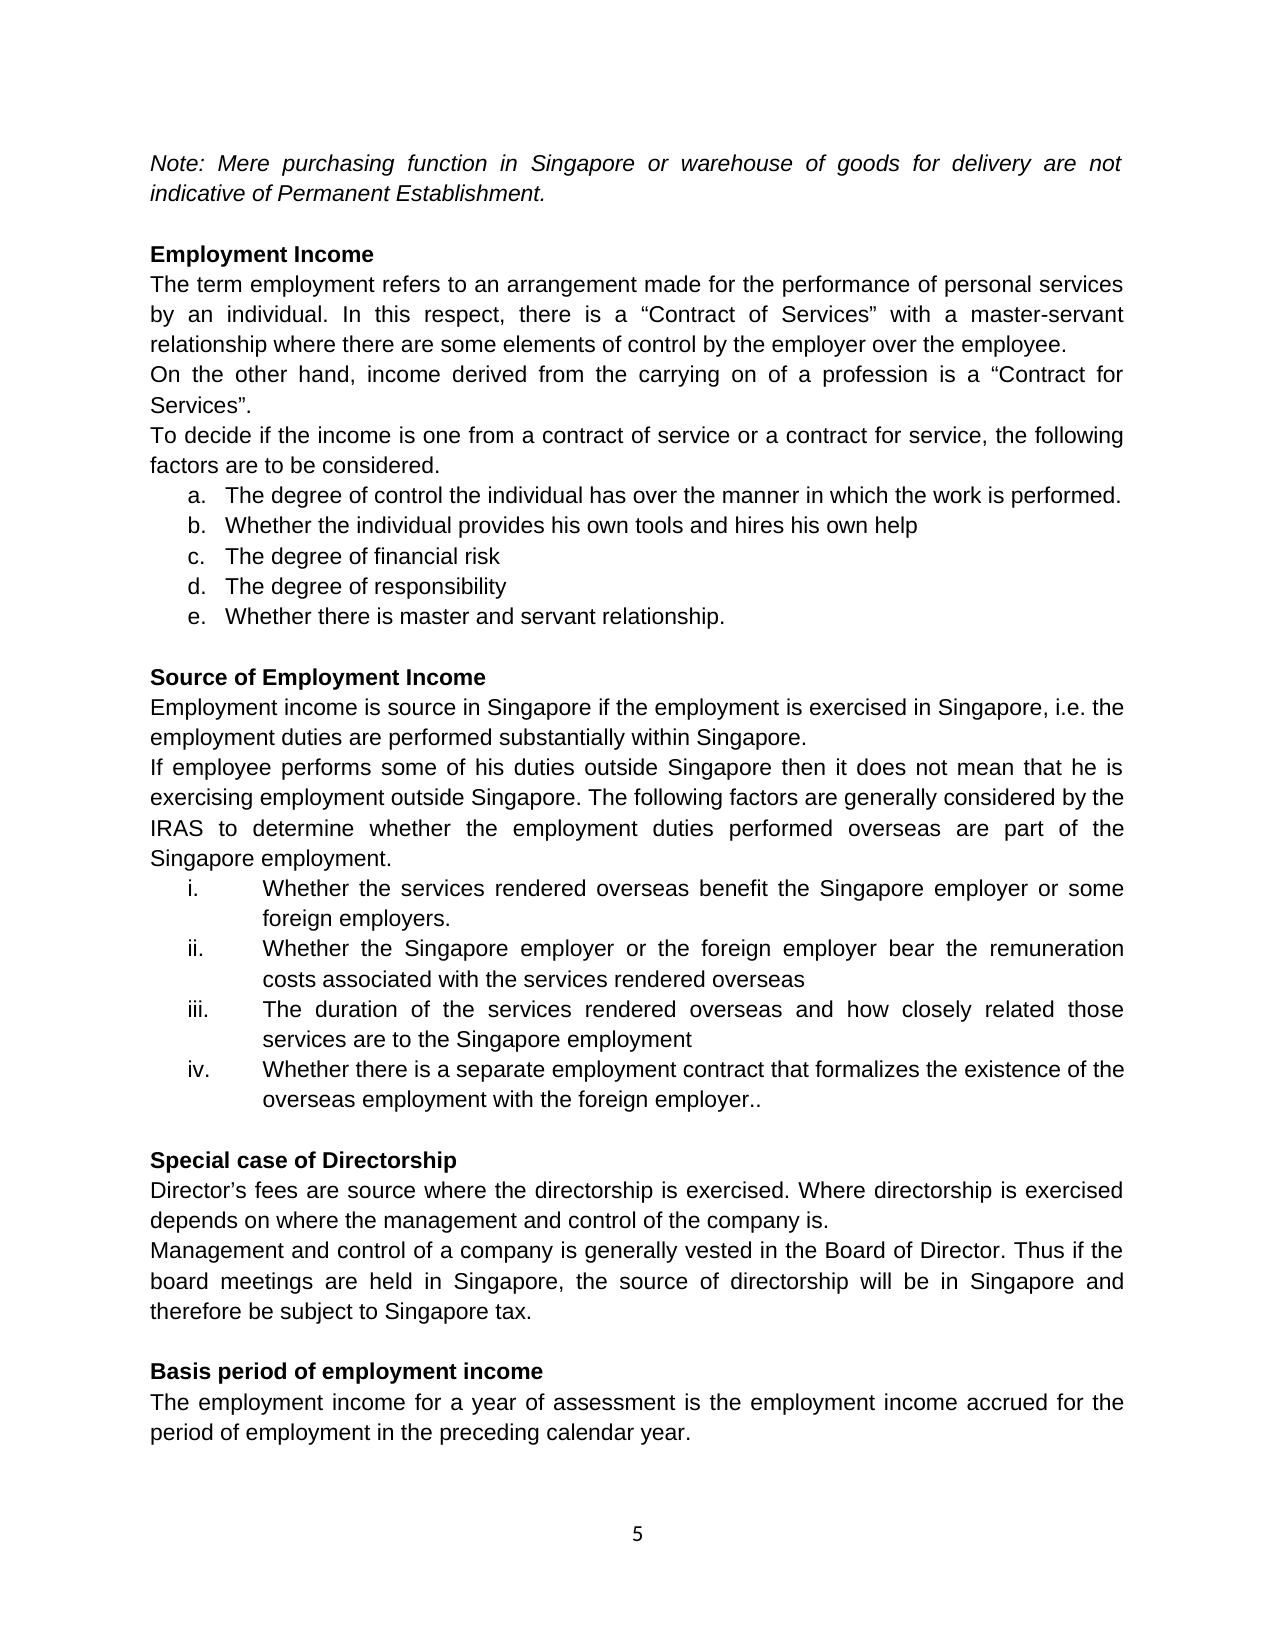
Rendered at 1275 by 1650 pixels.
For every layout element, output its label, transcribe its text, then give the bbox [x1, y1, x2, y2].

list The degree of responsibility [187, 573, 1125, 599]
text If employee performs some of his duties outside Singapore then it does not mean that he is exercising employment outside Singapore. The following factors are generally considered by the IRAS to determine whether the employment duties performed overseas are part of the Singapore employment. [150, 754, 1125, 871]
list The duration of the services rendered overseas and how closely related those services are to the Singapore employment [187, 996, 1125, 1052]
text Source of Employment Income [150, 663, 1125, 690]
text Employment Income [150, 241, 1125, 267]
list Whether the Singapore employer or the foreign employer bear the remuneration costs associated with the services rendered overseas [187, 935, 1125, 992]
text Basis period of employment income [150, 1358, 1125, 1385]
text Note: Mere purchasing function in Singapore or warehouse of goods for delivery are not indicative of Permanent Establishment. [150, 150, 1125, 207]
text The employment income for a year of assessment is the employment income accrued for the period of employment in the preceding calendar year. [150, 1388, 1125, 1445]
list Whether there is master and servant relationship. [187, 603, 1125, 629]
list The degree of control the individual has over the manner in which the work is performed. [187, 482, 1125, 509]
list The degree of financial risk [187, 543, 1125, 569]
text Director’s fees are source where the directorship is exercised. Where directorship is exercised depends on where the management and control of the company is. [150, 1177, 1125, 1234]
text Employment income is source in Singapore if the employment is exercised in Singapore, i.e. the employment duties are performed substantially within Singapore. [150, 694, 1125, 750]
text To decide if the income is one from a contract of service or a contract for service, the following factors are to be considered. [150, 422, 1125, 478]
text Special case of Directorship [150, 1147, 1125, 1173]
text The term employment refers to an arrangement made for the performance of personal services by an individual. In this respect, there is a “Contract of Services” with a master-servant relationship where there are some elements of control by the employer over the employee. [150, 271, 1125, 358]
list Whether the services rendered overseas benefit the Singapore employer or some foreign employers. [187, 875, 1125, 932]
text On the other hand, income derived from the carrying on of a profession is a “Contract for Services”. [150, 361, 1125, 418]
text Management and control of a company is generally vested in the Board of Director. Thus if the board meetings are held in Singapore, the source of directorship will be in Singapore and therefore be subject to Singapore tax. [150, 1237, 1125, 1324]
list Whether the individual provides his own tools and hires his own help [187, 512, 1125, 539]
list Whether there is a separate employment contract that formalizes the existence of the overseas employment with the foreign employer.. [187, 1056, 1125, 1113]
